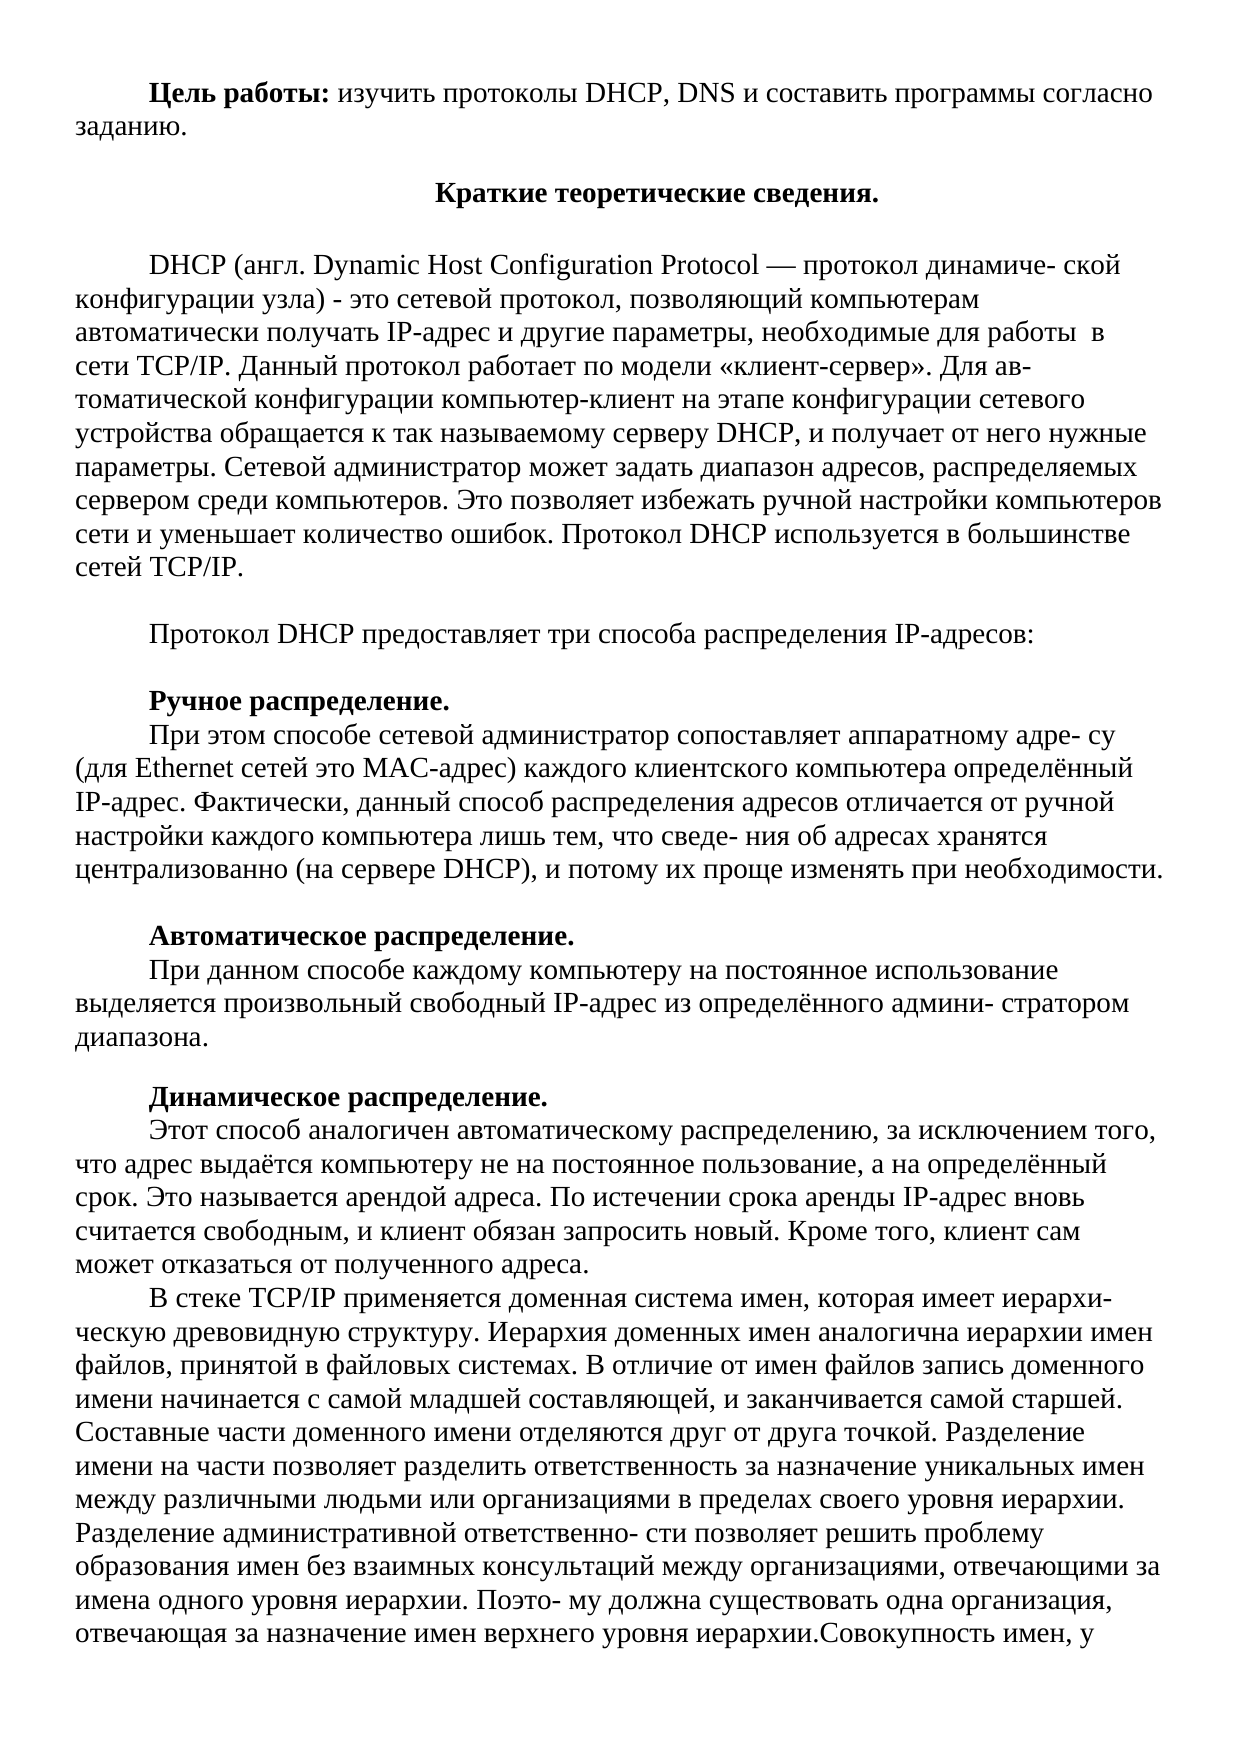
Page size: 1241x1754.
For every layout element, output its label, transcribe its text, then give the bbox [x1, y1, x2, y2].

text Краткие теоретические сведения. [75, 176, 1165, 209]
text Цель работы: изучить протоколы DHCP, DNS и составить программы согласно заданию. [75, 75, 1165, 142]
text Автоматическое распределение. [75, 918, 1165, 952]
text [75, 1280, 1165, 1649]
text Протокол DHCP предоставляет три способа распределения IP-адресов: [75, 616, 1165, 650]
text Ручное распределение. [75, 683, 1165, 717]
text Динамическое распределение. [75, 1079, 1165, 1112]
text При данном способе каждому компьютеру на постоянное использование выделяется произвольный свободный IP-адрес из определённого админи- стратором диапазона. [75, 952, 1165, 1052]
text Этот способ аналогичен автоматическому распределению, за исключением того, что адрес выдаётся компьютеру не на постоянное пользование, а на определённый срок. Это называется арендой адреса. По истечении срока аренды IP-адрес вновь считается свободным, и клиент обязан запросить новый. Кроме того, клиент сам может отказаться от полученного адреса. [75, 1112, 1165, 1280]
text При этом способе сетевой администратор сопоставляет аппаратному адре- су (для Ethernet сетей это MAC-адрес) каждого клиентского компьютера определённый IP-адрес. Фактически, данный способ распределения адресов отличается от ручной настройки каждого компьютера лишь тем, что сведе- ния об адресах хранятся централизованно (на сервере DHCP), и потому их проще изменять при необходимости. [75, 717, 1165, 885]
text DHCP (англ. Dynamic Host Configuration Protocol — протокол динамиче- ской конфигурации узла) - это сетевой протокол, позволяющий компьютерам автоматически получать IP-адрес и другие параметры, необходимые для работы в сети TCP/IP. Данный протокол работает по модели «клиент-сервер». Для ав- томатической конфигурации компьютер-клиент на этапе конфигурации сетевого устройства обращается к так называемому серверу DHCP, и получает от него нужные параметры. Сетевой администратор может задать диапазон адресов, распределяемых сервером среди компьютеров. Это позволяет избежать ручной настройки компьютеров сети и уменьшает количество ошибок. Протокол DHCP используется в большинстве сетей TCP/IP. [75, 247, 1165, 583]
